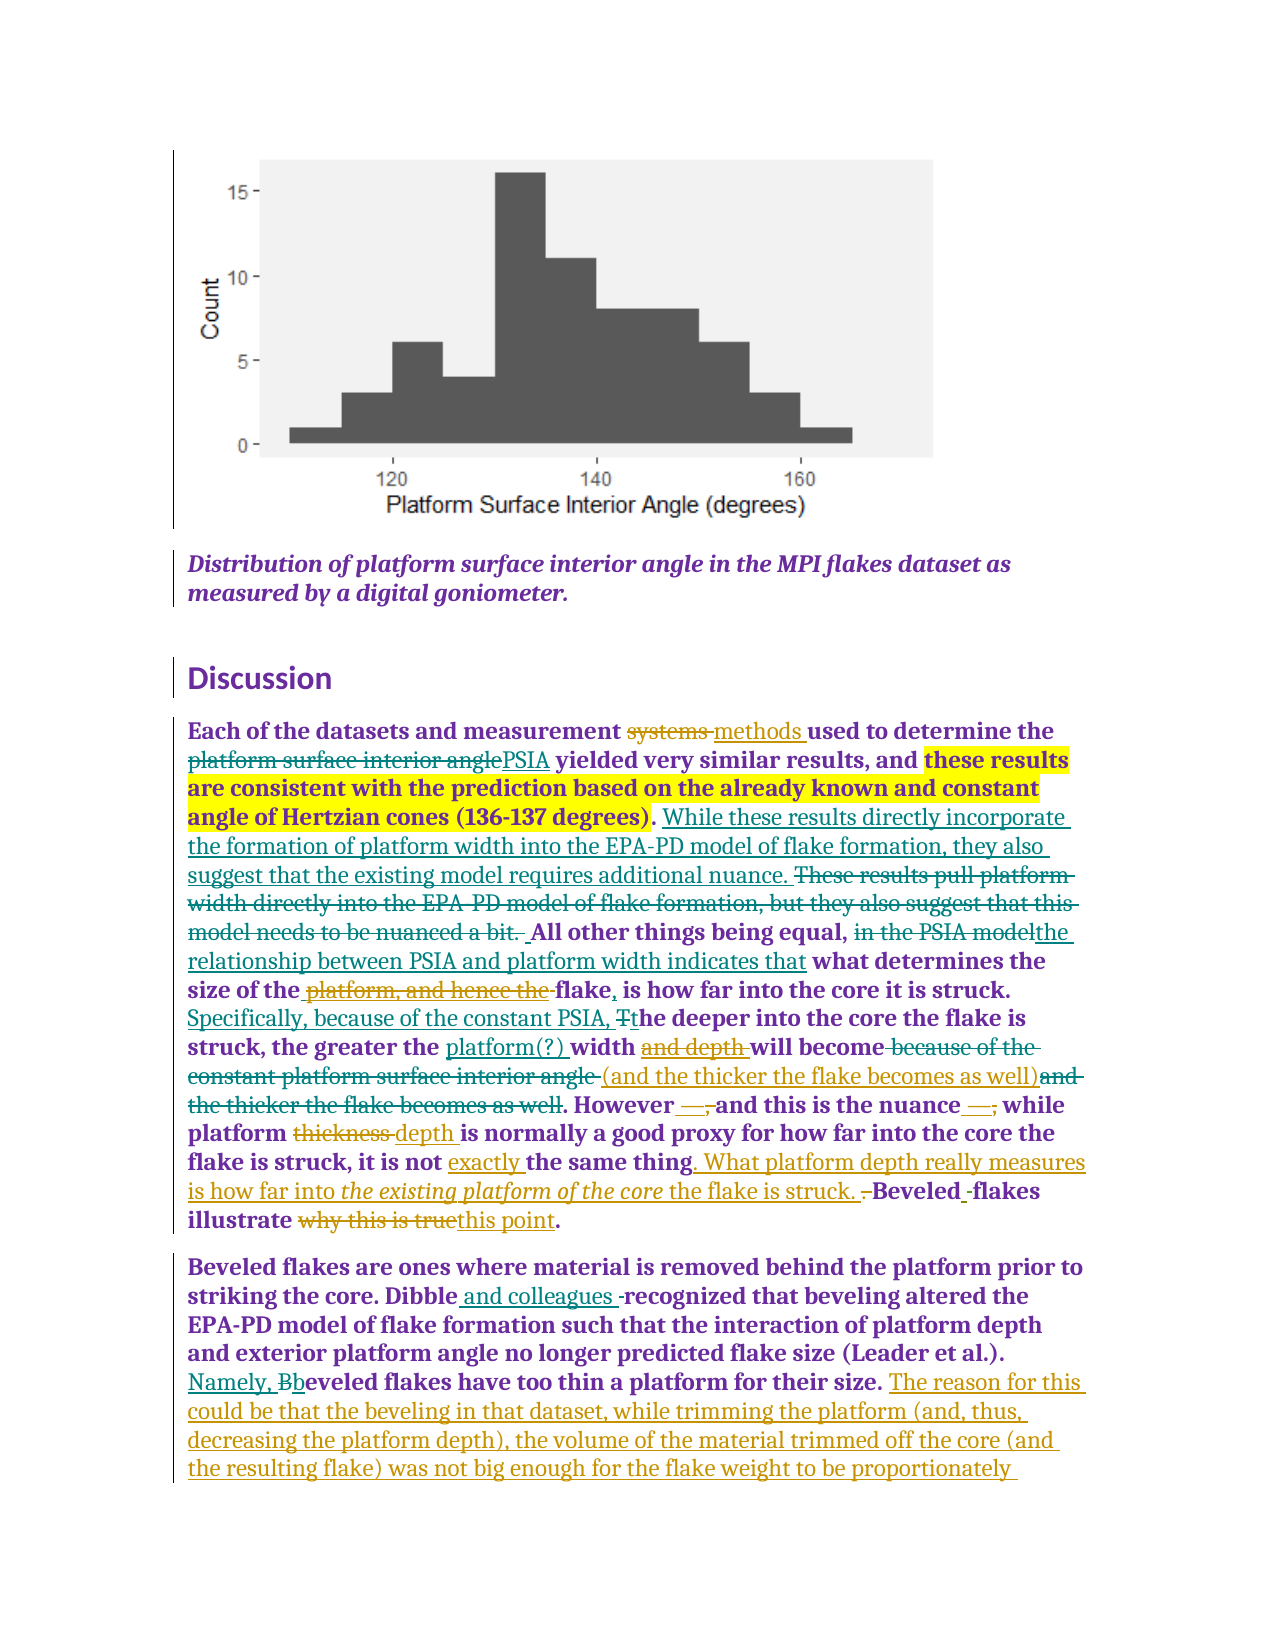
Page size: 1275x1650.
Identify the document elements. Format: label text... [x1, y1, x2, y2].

subtitle Discussion [187, 657, 1087, 698]
text Distribution of platform surface interior angle in the MPI flakes dataset as measured by a digital goniometer. [187, 550, 1087, 607]
picture [187, 150, 946, 529]
text Each of the datasets and measurement used to determine the yielded very similar results, and . All other things being equal, what determines the size of theflake is how far into the core it is struck. he deeper into the core the flake is struck, the greater the width will become. Howeverand this is the nuance while platform is normally a good proxy for how far into the core the flake is struck, it is not the same thingBeveledflakes illustrate . [187, 717, 1087, 1234]
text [187, 1253, 1087, 1483]
